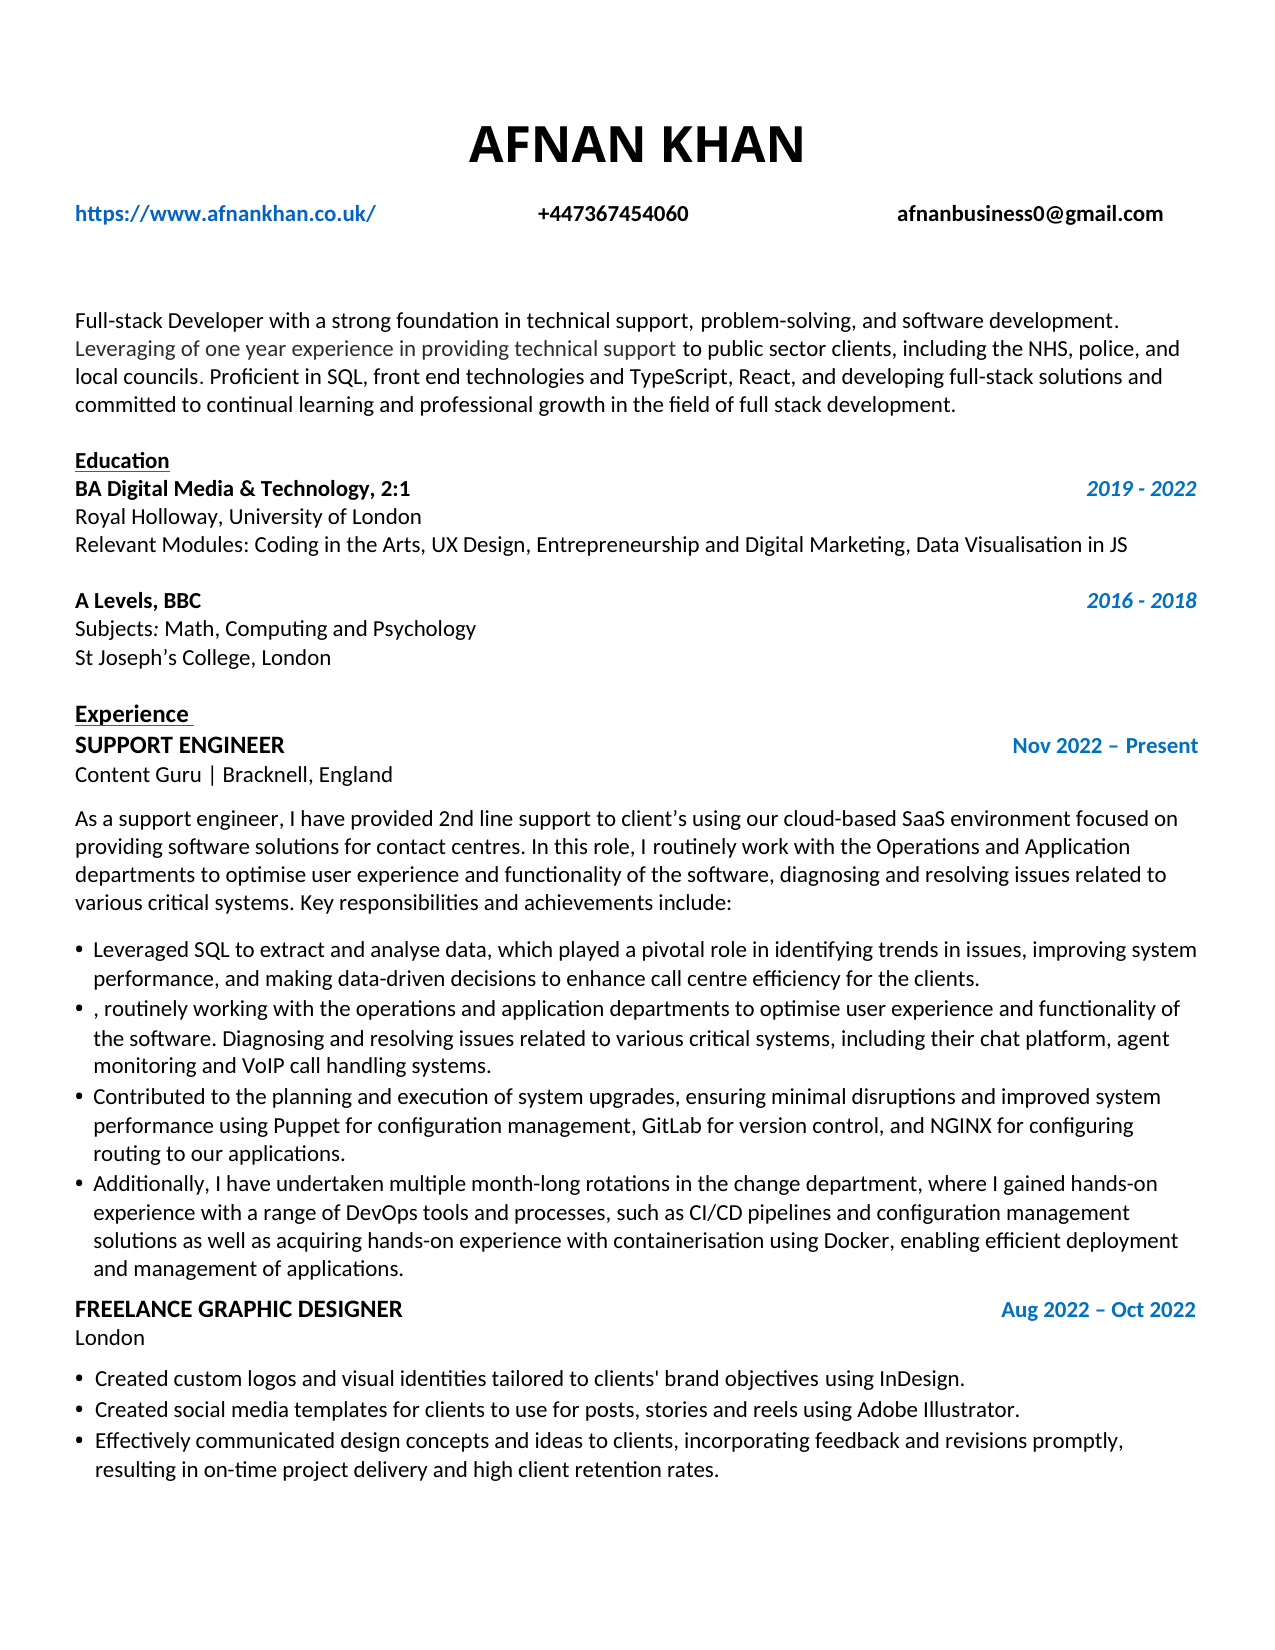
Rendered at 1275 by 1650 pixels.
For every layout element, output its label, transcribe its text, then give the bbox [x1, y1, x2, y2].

list Contributed to the planning and execution of system upgrades, ensuring minimal disruptions and improved system performance using Puppet for configuration management, GitLab for version control, and NGINX for configuring routing to our applications. [75, 1113, 1200, 1200]
list , routinely working with the operations and application departments to optimise user experience and functionality of the software. Diagnosing and resolving issues related to various critical systems, including their chat platform, agent monitoring and VoIP call handling systems. [75, 1009, 1200, 1096]
list Created custom logos and visual identities tailored to clients' brand objectives using InDesign. [75, 1418, 1200, 1449]
list Leveraged SQL to extract and analyse data, which played a pivotal role in identifying trends in issues, improving system performance, and making data-driven decisions to enhance call centre efficiency for the clients. [75, 933, 1200, 992]
subtitle https://www.afnankhan.co.uk/ +447367454060 afnanbusiness0@gmail.com [75, 199, 1200, 306]
text AFNAN KHAN [75, 109, 1200, 177]
list Created social media templates for clients to use for posts, stories and reels using Adobe Illustrator. [75, 1459, 1200, 1491]
text Full-stack Developer with a strong foundation in technical support, problem-solving, and software development. Leveraging of one year experience in providing technical support to public sector clients, including the NHS, police, and local councils. Proficient in SQL, front end technologies and TypeScript, React, and developing full-stack solutions and committed to continual learning and professional growth in the field of full stack development. [75, 306, 1200, 418]
text As a support engineer, I have provided 2nd line support to client’s using our cloud-based SaaS environment focused on providing software solutions for contact centres. In this role, I routinely work with the Operations and Application departments to optimise user experience and functionality of the software, diagnosing and resolving issues related to various critical systems. Key responsibilities and achievements include: [75, 804, 1200, 916]
text FREELANCE GRAPHIC DESIGNER Aug 2022 – Oct 2022 London [75, 1349, 1200, 1407]
text Education BA Digital Media & Technology, 2:1 2019 - 2022 Royal Holloway, University of London Relevant Modules: Coding in the Arts, UX Design, Entrepreneurship and Digital Marketing, Data Visualisation in JS A Levels, BBC 2016 - 2018 Subjects: Math, Computing and Psychology St Joseph’s College, London Experience SUPPORT ENGINEER Nov 2022 – Present Content Guru | Bracknell, England [75, 418, 1200, 788]
list Additionally, I have undertaken multiple month-long rotations in the change department, where I gained hands-on experience with a range of DevOps tools and processes, such as CI/CD pipelines and configuration management solutions as well as acquiring hands-on experience with containerisation using Docker, enabling efficient deployment and management of applications. [75, 1217, 1200, 1332]
